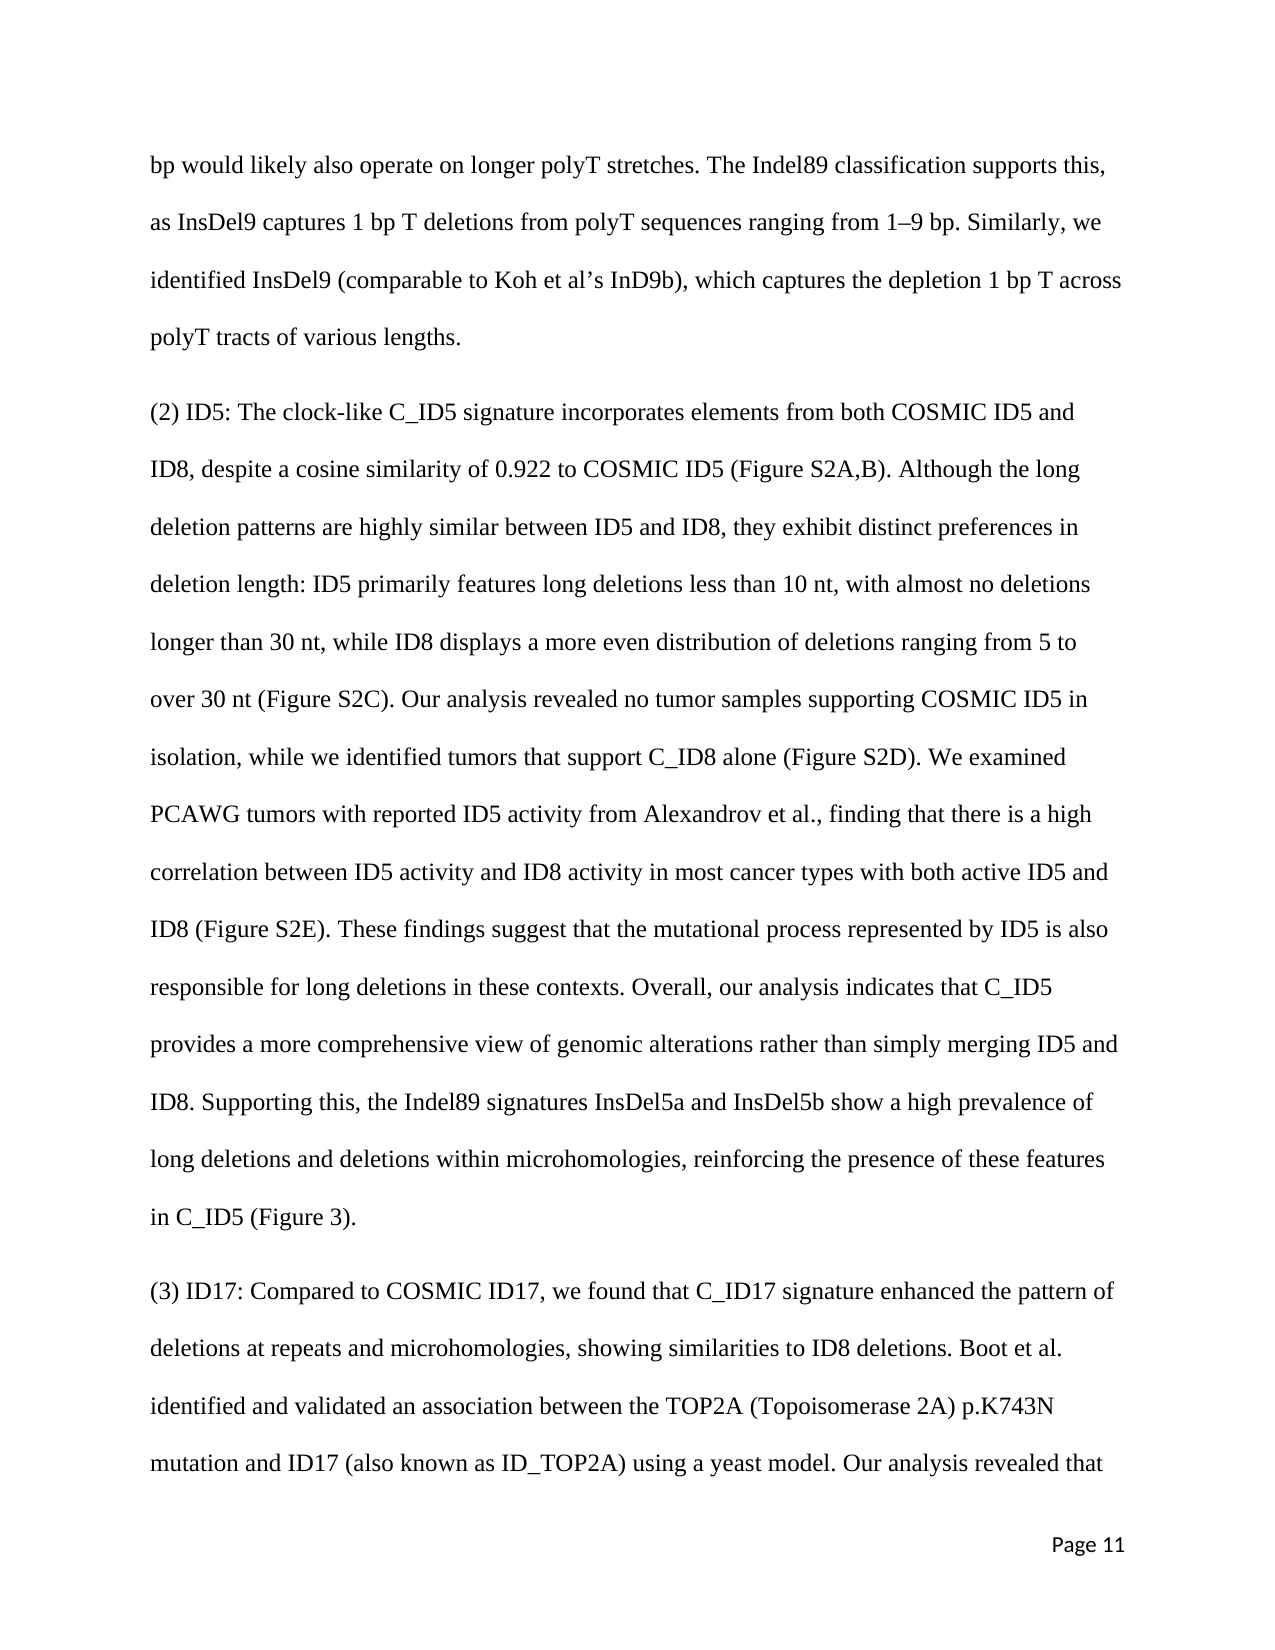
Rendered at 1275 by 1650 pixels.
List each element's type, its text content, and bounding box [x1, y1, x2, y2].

text (2) ID5: The clock-like C_ID5 signature incorporates elements from both COSMIC ID5 and ID8, despite a cosine similarity of 0.922 to COSMIC ID5 (Figure S2A,B). Although the long deletion patterns are highly similar between ID5 and ID8, they exhibit distinct preferences in deletion length: ID5 primarily features long deletions less than 10 nt, with almost no deletions longer than 30 nt, while ID8 displays a more even distribution of deletions ranging from 5 to over 30 nt (Figure S2C). Our analysis revealed no tumor samples supporting COSMIC ID5 in isolation, while we identified tumors that support C_ID8 alone (Figure S2D). We examined PCAWG tumors with reported ID5 activity from Alexandrov et al., finding that there is a high correlation between ID5 activity and ID8 activity in most cancer types with both active ID5 and ID8 (Figure S2E). These findings suggest that the mutational process represented by ID5 is also responsible for long deletions in these contexts. Overall, our analysis indicates that C_ID5 provides a more comprehensive view of genomic alterations rather than simply merging ID5 and ID8. Supporting this, the Indel89 signatures InsDel5a and InsDel5b show a high prevalence of long deletions and deletions within microhomologies, reinforcing the presence of these features in C_ID5 (Figure 3). [150, 397, 1125, 1230]
